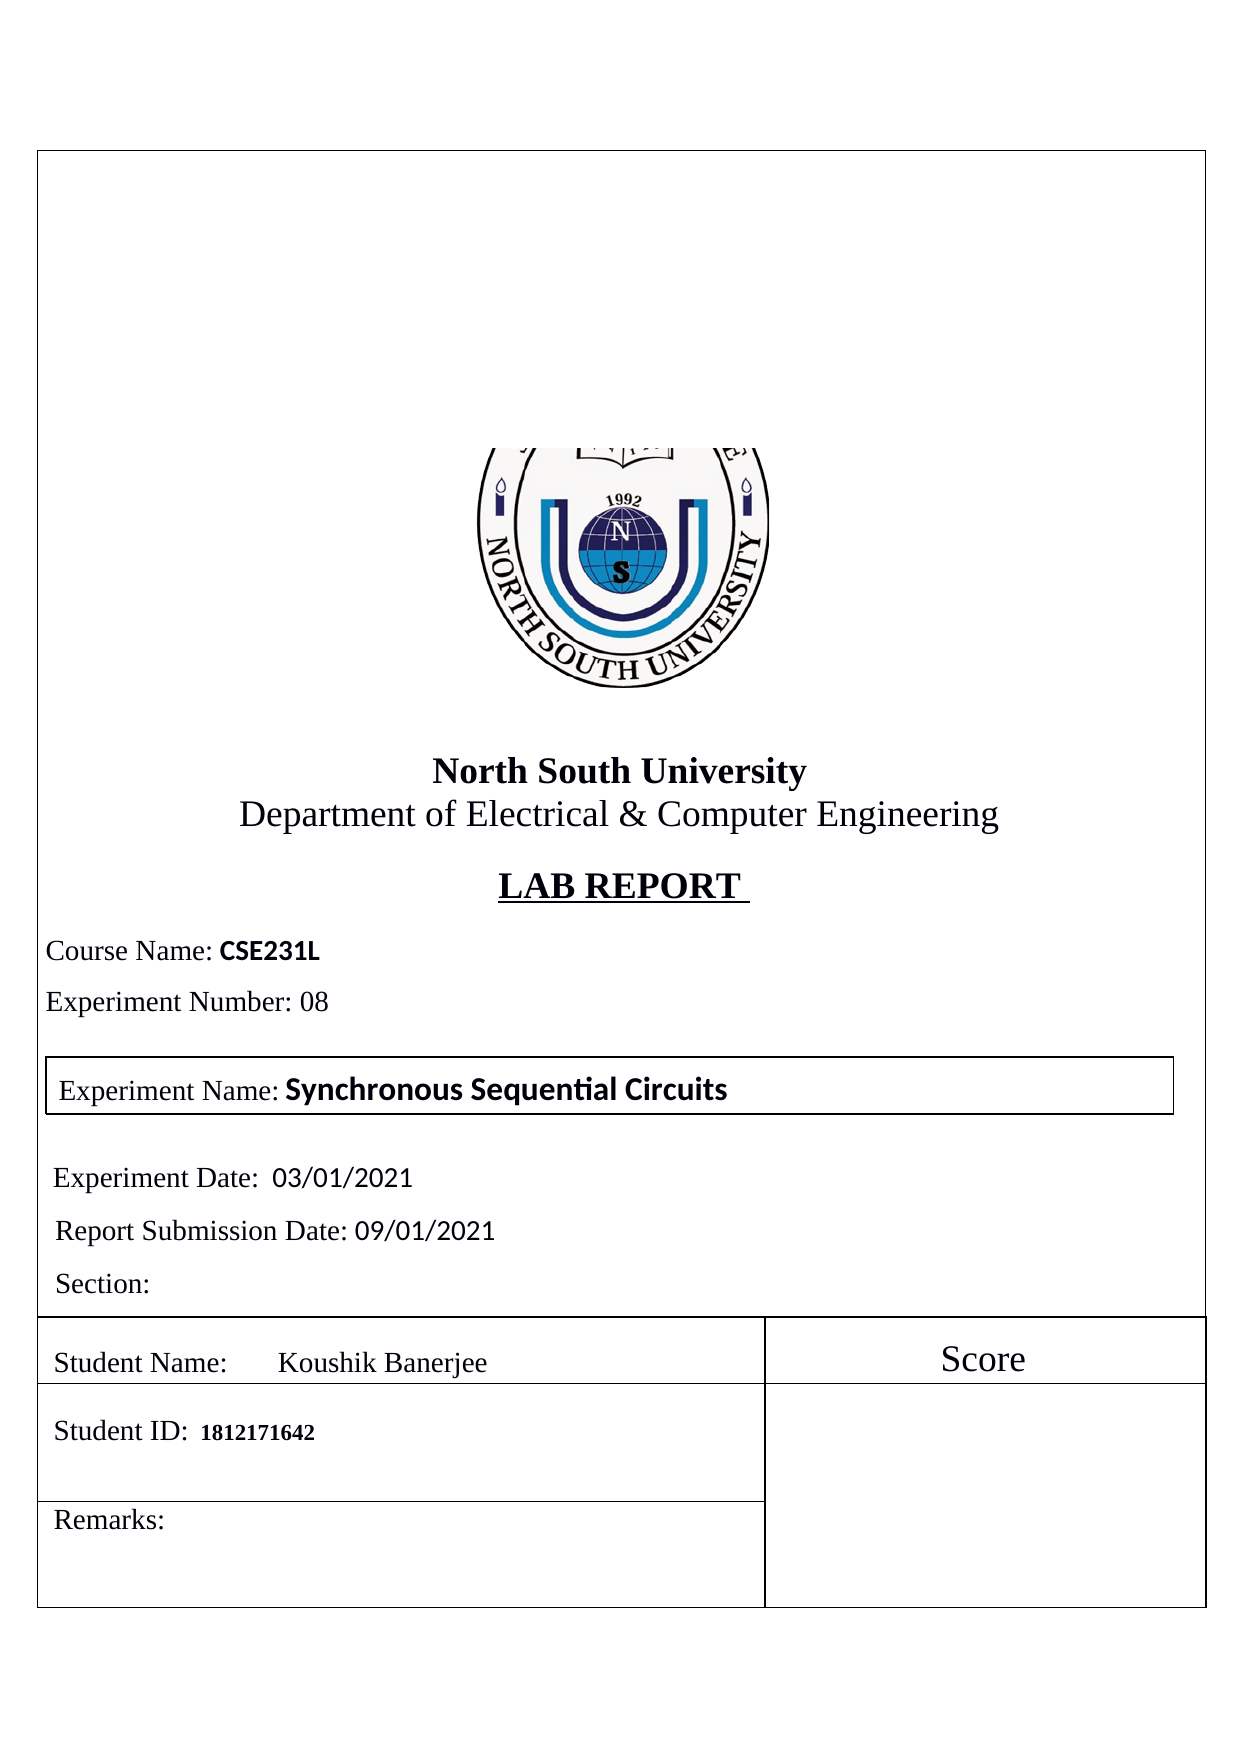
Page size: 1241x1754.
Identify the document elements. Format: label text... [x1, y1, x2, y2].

table_cell [766, 1384, 1205, 1607]
table_cell Student ID: 1812171642 [38, 1384, 764, 1501]
picture [476, 448, 770, 688]
table_cell Score [766, 1318, 1205, 1383]
table_header North South University Department of Electrical & Computer Engineering LAB REPORT Course Name: CSE231L Experiment Number: 08 Experiment Date: 03/01/2021 Report Submission Date: 09/01/2021 Section: [38, 151, 1205, 1316]
table_cell Remarks: [38, 1502, 764, 1607]
table_cell Student Name: Koushik Banerjee [38, 1318, 764, 1383]
